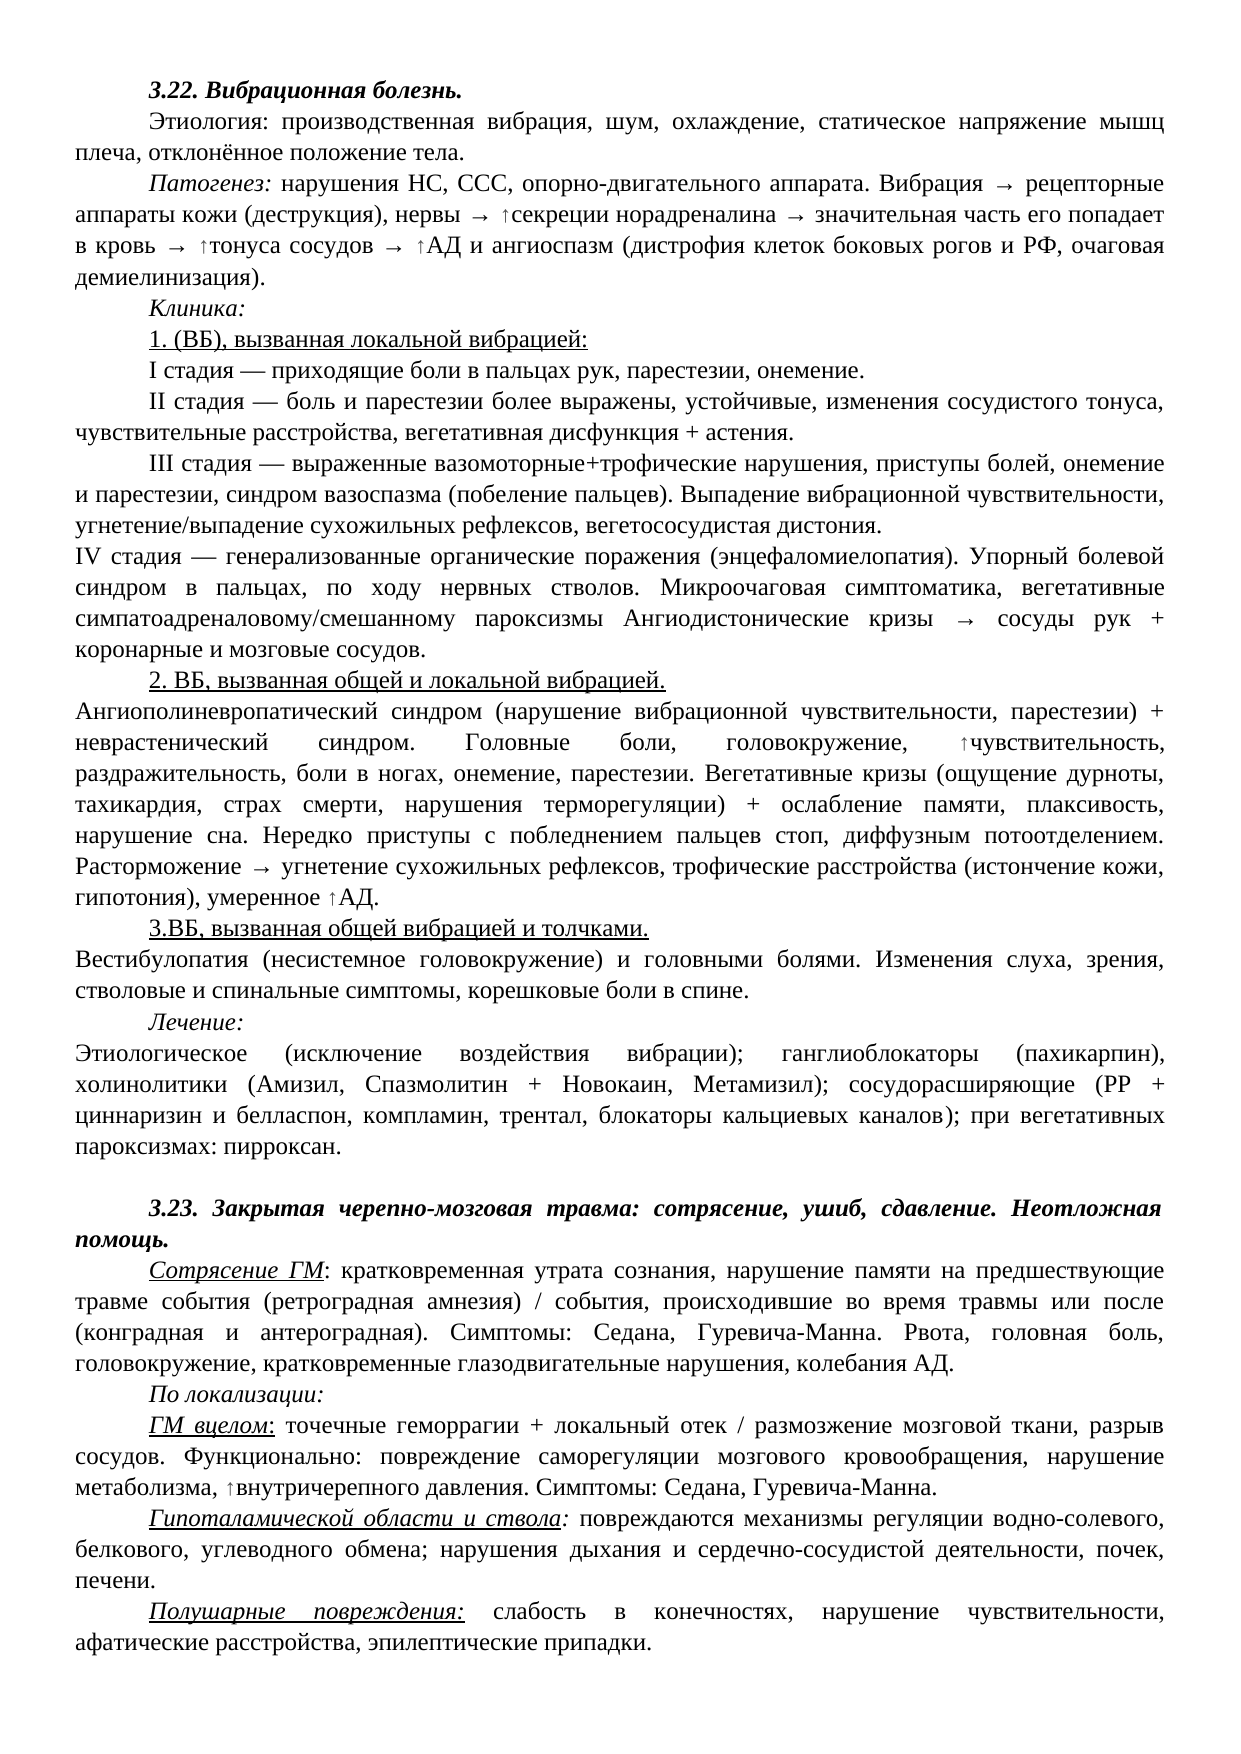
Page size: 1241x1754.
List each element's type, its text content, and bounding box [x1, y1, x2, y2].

text 3.23. Закрытая черепно-мозговая травма: сотрясение, ушиб, сдавление. Неотложная помощь. [75, 1193, 1165, 1253]
text ΙΙΙ стадия — выраженные вазомоторные+трофические нарушения, приступы болей, онемение и парестезии, синдром вазоспазма (побеление пальцев). Выпадение вибрационной чувствительности, угнетение/выпадение сухожильных рефлексов, вегетососудистая дистония. [75, 448, 1165, 539]
text Патогенез: нарушения НС, ССС, опорно-двигательного аппарата. Вибрация → рецепторные аппараты кожи (деструкция), нервы → ↑секреции норадреналина → значительная часть его попадает в кровь → ↑тонуса сосудов → ↑АД и ангиоспазм (дистрофия клеток боковых рогов и РФ, очаговая демиелинизация). [75, 168, 1165, 290]
text 2. ВБ, вызванная общей и локальной вибрацией. [75, 665, 1165, 694]
text Этиологическое (исключение воздействия вибрации); ганглиоблокаторы (пахикарпин), холинолитики (Амизил, Спазмолитин + Новокаин, Метамизил); сосудорасширяющие (РР + циннаризин и белласпон, компламин, трентал, блокаторы кальциевых каналов); при вегетативных пароксизмах: пирроксан. [75, 1038, 1165, 1159]
text Полушарные повреждения: слабость в конечностях, нарушение чувствительности, афатические расстройства, эпилептические припадки. [75, 1596, 1165, 1656]
text 3.22. Вибрационная болезнь. [75, 75, 1165, 104]
text 1. (ВБ), вызванная локальной вибрацией: [75, 324, 1165, 352]
text 3.ВБ, вызванная общей вибрацией и толчками. [75, 913, 1165, 942]
text ГМ вцелом: точечные геморрагии + локальный отек / размозжение мозговой ткани, разрыв сосудов. Функционально: повреждение саморегуляции мозгового кровообращения, нарушение метаболизма, ↑внутричерепного давления. Симптомы: Седана, Гуревича-Манна. [75, 1410, 1165, 1501]
text Сотрясение ГМ: кратковременная утрата сознания, нарушение памяти на предшествующие травме события (ретроградная амнезия) / события, происходившие во время травмы или после (конградная и антероградная). Симптомы: Седана, Гуревича-Манна. Рвота, головная боль, головокружение, кратковременные глазодвигательные нарушения, колебания АД. [75, 1255, 1165, 1377]
text Ангиополиневропатический синдром (нарушение вибрационной чувствительности, парестезии) + неврастенический синдром. Головные боли, головокружение, ↑чувствительность, раздражительность, боли в ногах, онемение, парестезии. Вегетативные кризы (ощущение дурноты, тахикардия, страх смерти, нарушения терморегуляции) + ослабление памяти, плаксивость, нарушение сна. Нередко приступы с побледнением пальцев стоп, диффузным потоотделением. Расторможение → угнетение сухожильных рефлексов, трофические расстройства (истончение кожи, гипотония), умеренное ↑АД. [75, 696, 1165, 911]
text Лечение: [75, 1007, 1165, 1035]
text ΙV стадия — генерализованные органические поражения (энцефаломиелопатия). Упорный болевой синдром в пальцах, по ходу нервных стволов. Микроочаговая симптоматика, вегетативные симпатоадреналовому/смешанному пароксизмы Ангиодистонические кризы → сосуды рук + коронарные и мозговые сосудов. [75, 541, 1165, 663]
text ΙΙ стадия — боль и парестезии более выражены, устойчивые, изменения сосудистого тонуса, чувствительные расстройства, вегетативная дисфункция + астения. [75, 386, 1165, 446]
text По локализации: [75, 1379, 1165, 1408]
text Этиология: производственная вибрация, шум, охлаждение, статическое напряжение мышц плеча, отклонённое положение тела. [75, 106, 1165, 166]
text Вестибулопатия (несистемное головокружение) и головными болями. Изменения слуха, зрения, стволовые и спинальные симптомы, корешковые боли в спине. [75, 944, 1165, 1004]
text Гипоталамической области и ствола: повреждаются механизмы регуляции водно-солевого, белкового, углеводного обмена; нарушения дыхания и сердечно-сосудистой деятельности, почек, печени. [75, 1503, 1165, 1594]
text Ι стадия — приходящие боли в пальцах рук, парестезии, онемение. [75, 355, 1165, 383]
text Клиника: [75, 293, 1165, 321]
